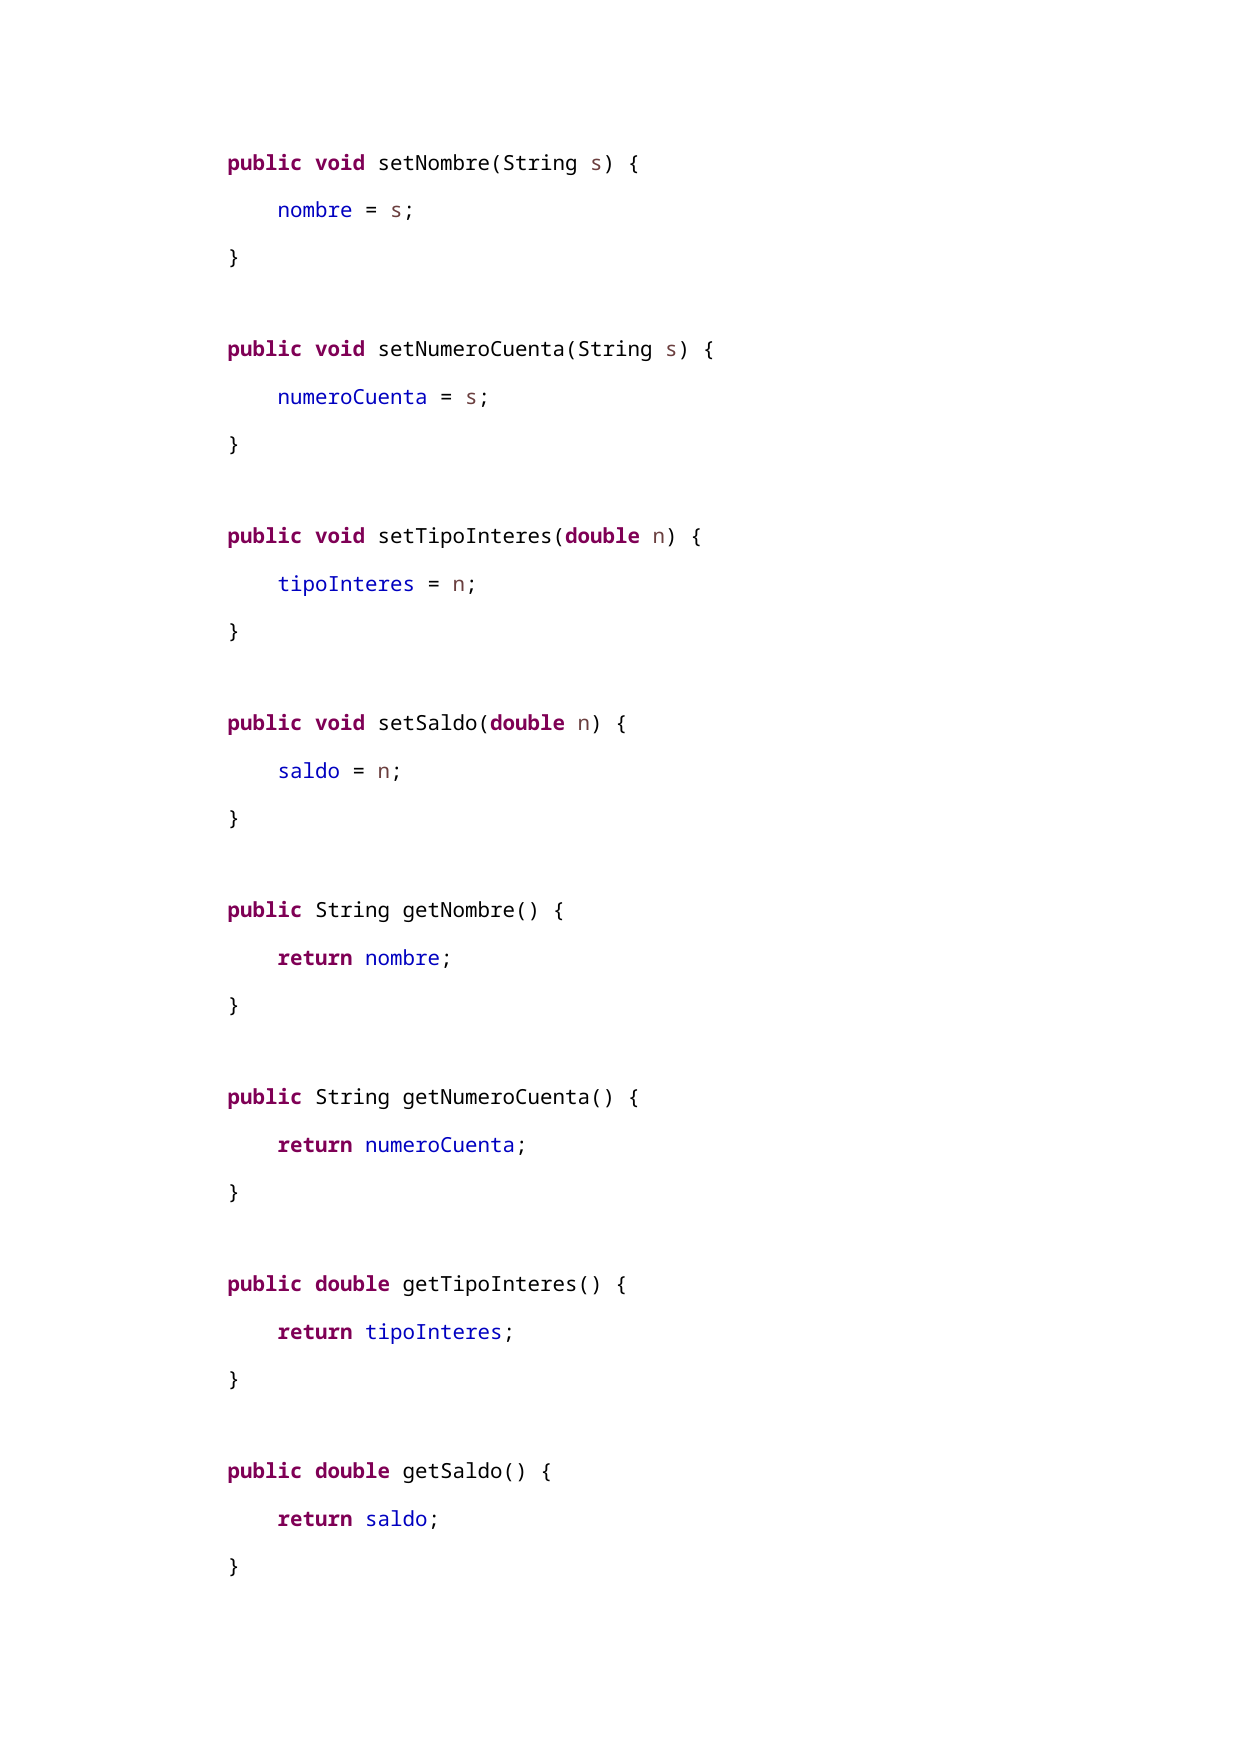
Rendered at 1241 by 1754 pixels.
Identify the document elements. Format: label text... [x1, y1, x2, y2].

text saldo = n; [177, 756, 1063, 784]
text return nombre; [177, 943, 1063, 971]
text numeroCuenta = s; [177, 382, 1063, 410]
text tipoInteres = n; [177, 569, 1063, 597]
text } [177, 616, 1063, 644]
text } [177, 1177, 1063, 1206]
text return numeroCuenta; [177, 1130, 1063, 1158]
text return saldo; [177, 1504, 1063, 1532]
text public void setSaldo(double n) { [177, 708, 1063, 737]
text public void setNumeroCuenta(String s) { [177, 334, 1063, 363]
text return tipoInteres; [177, 1317, 1063, 1345]
text public String getNombre() { [177, 896, 1063, 924]
text } [177, 1551, 1063, 1579]
text } [177, 803, 1063, 832]
text public void setTipoInteres(double n) { [177, 522, 1063, 550]
text } [177, 429, 1063, 458]
text nombre = s; [177, 195, 1063, 223]
text } [177, 1364, 1063, 1392]
text public double getTipoInteres() { [177, 1269, 1063, 1298]
text } [177, 990, 1063, 1018]
text public String getNumeroCuenta() { [177, 1082, 1063, 1111]
text } [177, 242, 1063, 271]
text public void setNombre(String s) { [177, 148, 1063, 176]
text public double getSaldo() { [177, 1456, 1063, 1485]
